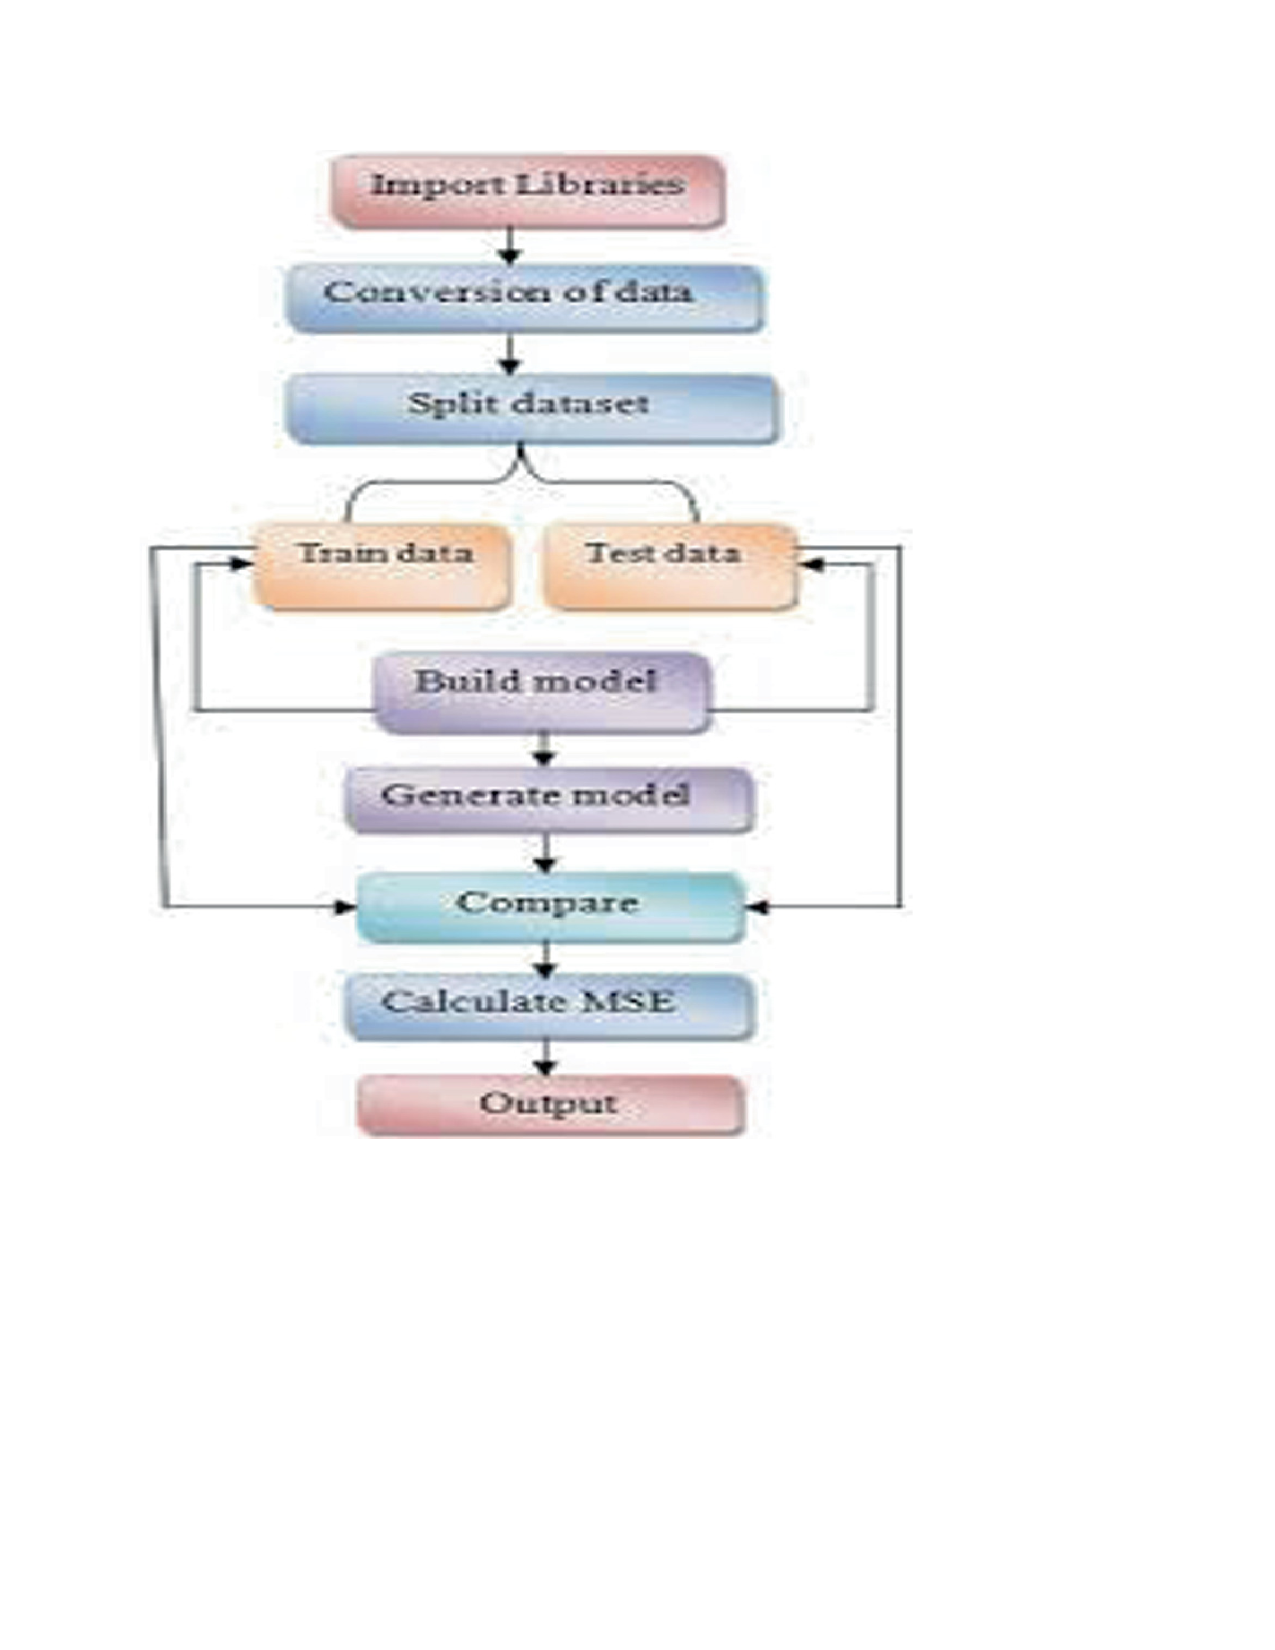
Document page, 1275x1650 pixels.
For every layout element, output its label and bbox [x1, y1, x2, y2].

picture [139, 150, 913, 1139]
